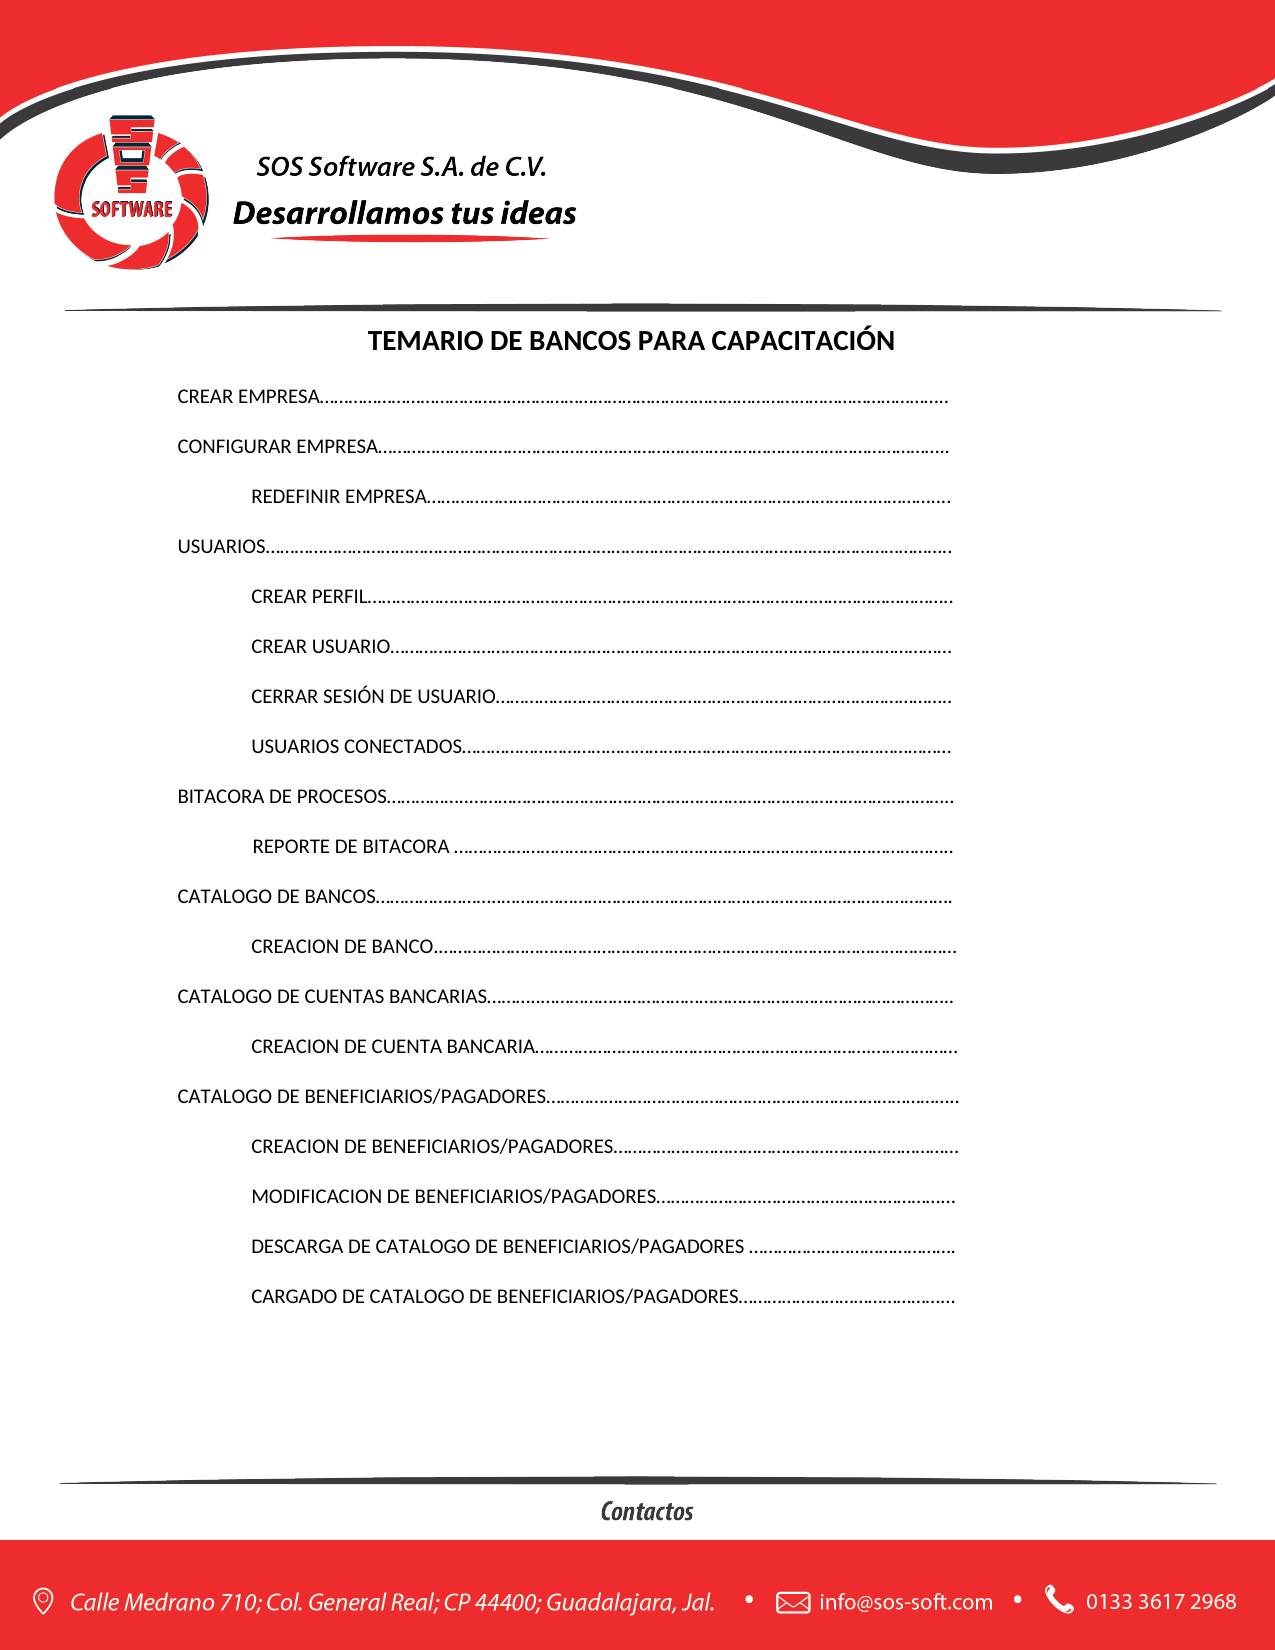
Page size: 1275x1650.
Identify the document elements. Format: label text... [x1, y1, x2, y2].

text CATALOGO DE BANCOS……………………..…………………………………………………………………………………. [177, 884, 1086, 909]
text CREACION DE CUENTA BANCARIA…………………………………………………………….……………… [177, 1034, 1086, 1059]
text USUARIOS…………………………………………………………………………………………………………………………….. [177, 534, 1086, 559]
text USUARIOS CONECTADOS………………………………………………………………………………………… [177, 734, 1086, 759]
text CARGADO DE CATALOGO DE BENEFICIARIOS/PAGADORES……………………………………... [177, 1284, 1086, 1309]
text CREAR EMPRESA………………………………………………………………………………………………………………….. [177, 384, 1086, 409]
text REDEFINIR EMPRESA…………………………………………………………………………………………….... [177, 484, 1086, 509]
text CREAR USUARIO……………………………………………………………………………………………………… [177, 634, 1086, 659]
text CATALOGO DE CUENTAS BANCARIAS………..………………………………………………………………………….. [177, 984, 1086, 1009]
text CONFIGURAR EMPRESA……………………………………………………………………………………………………….. [177, 434, 1086, 459]
text CREACION DE BANCO.……………………………………………………………………………………………… [177, 934, 1086, 959]
text CREACION DE BENEFICIARIOS/PAGADORES……………………………………………………………… [177, 1134, 1086, 1159]
text DESCARGA DE CATALOGO DE BENEFICIARIOS/PAGADORES ……………………………………. [177, 1234, 1086, 1259]
text CERRAR SESIÓN DE USUARIO………………………………………………………………………………….. [177, 684, 1086, 709]
text TEMARIO DE BANCOS PARA CAPACITACIÓN [177, 322, 1086, 357]
picture [0, 0, 1275, 1650]
text CATALOGO DE BENEFICIARIOS/PAGADORES………………………………………………………………………….. [177, 1084, 1086, 1109]
text BITACORA DE PROCESOS……………..……………………………………………………………………………………….. [177, 784, 1086, 809]
text REPORTE DE BITACORA ………………………………………………………………………………………….. [177, 834, 1086, 859]
text MODIFICACION DE BENEFICIARIOS/PAGADORES………………….…….…………………………... [177, 1184, 1086, 1209]
text CREAR PERFIL………………………………………………………………………………………………………….. [177, 584, 1086, 609]
